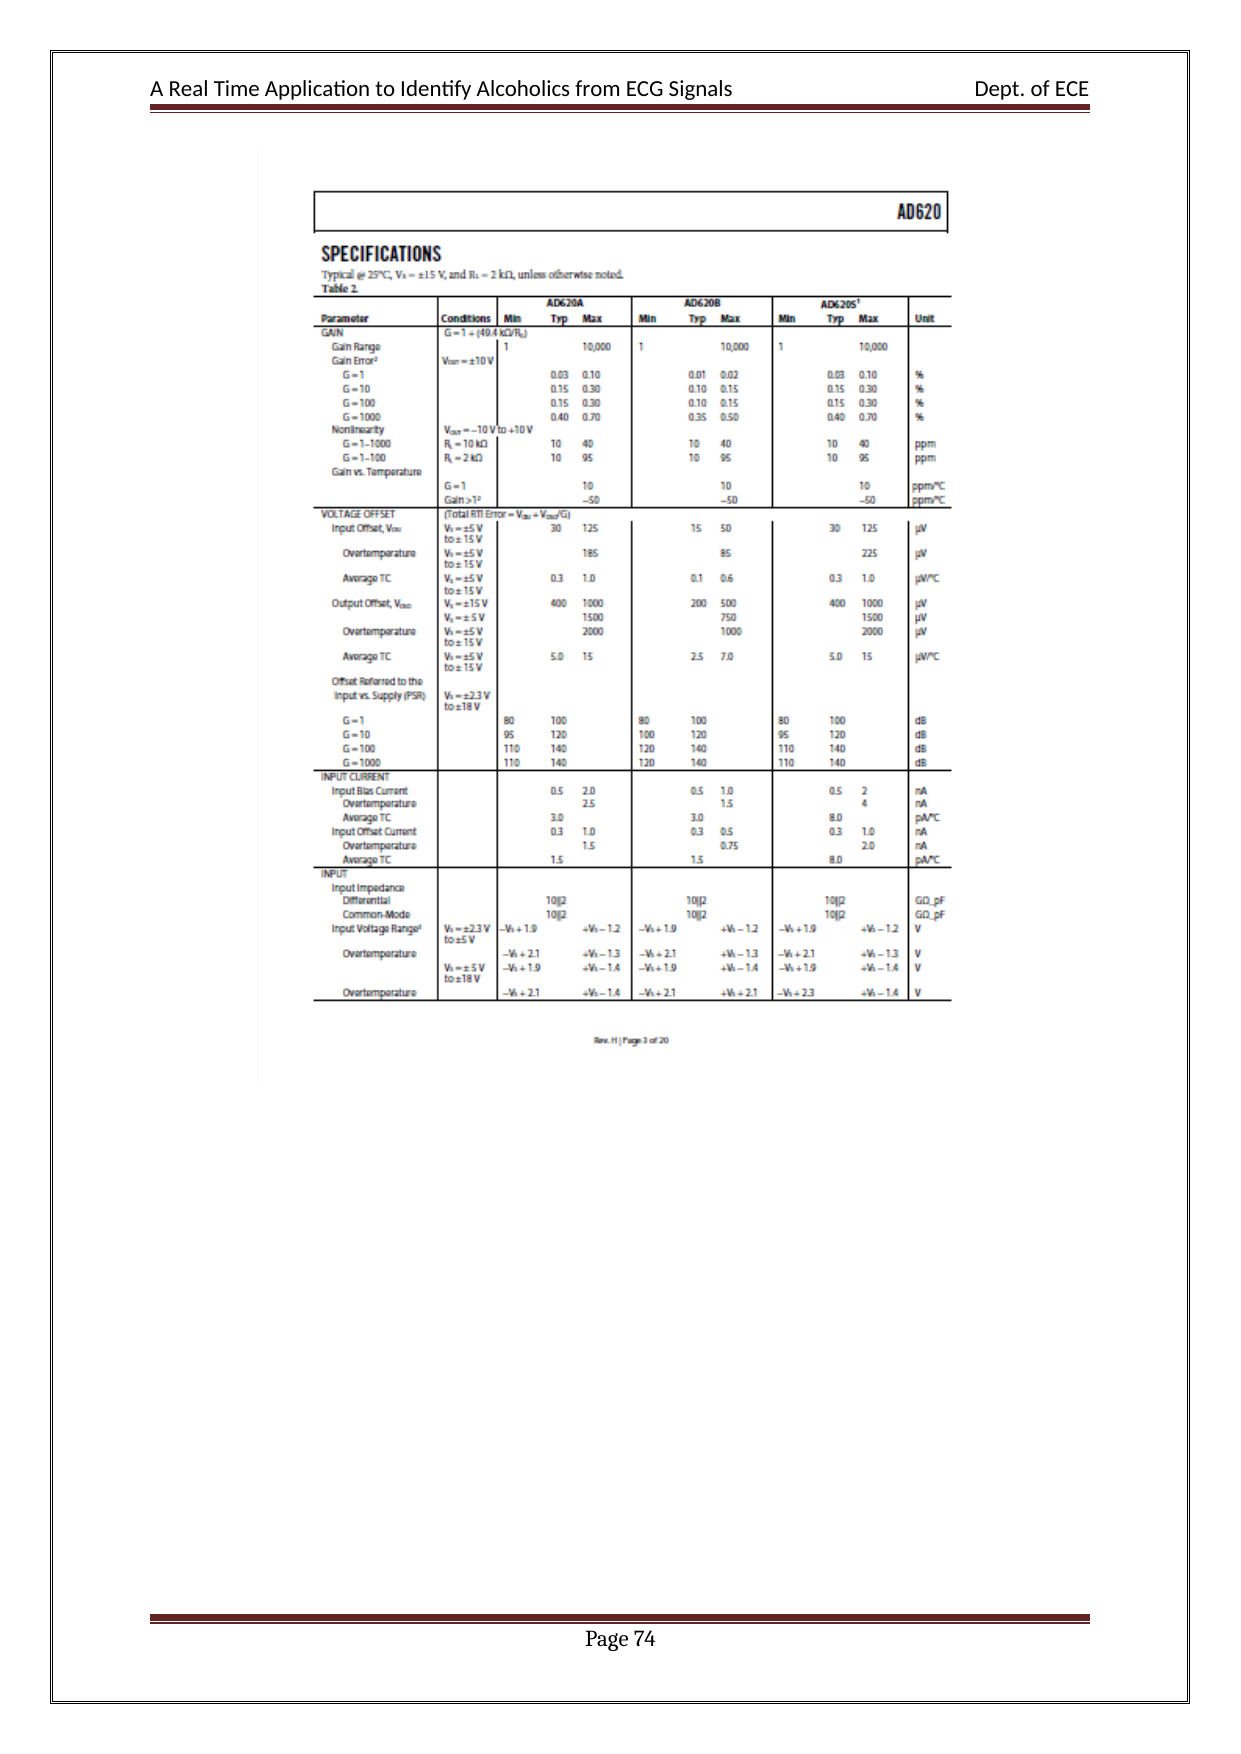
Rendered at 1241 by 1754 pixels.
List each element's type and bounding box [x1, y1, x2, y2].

picture [257, 150, 983, 1082]
